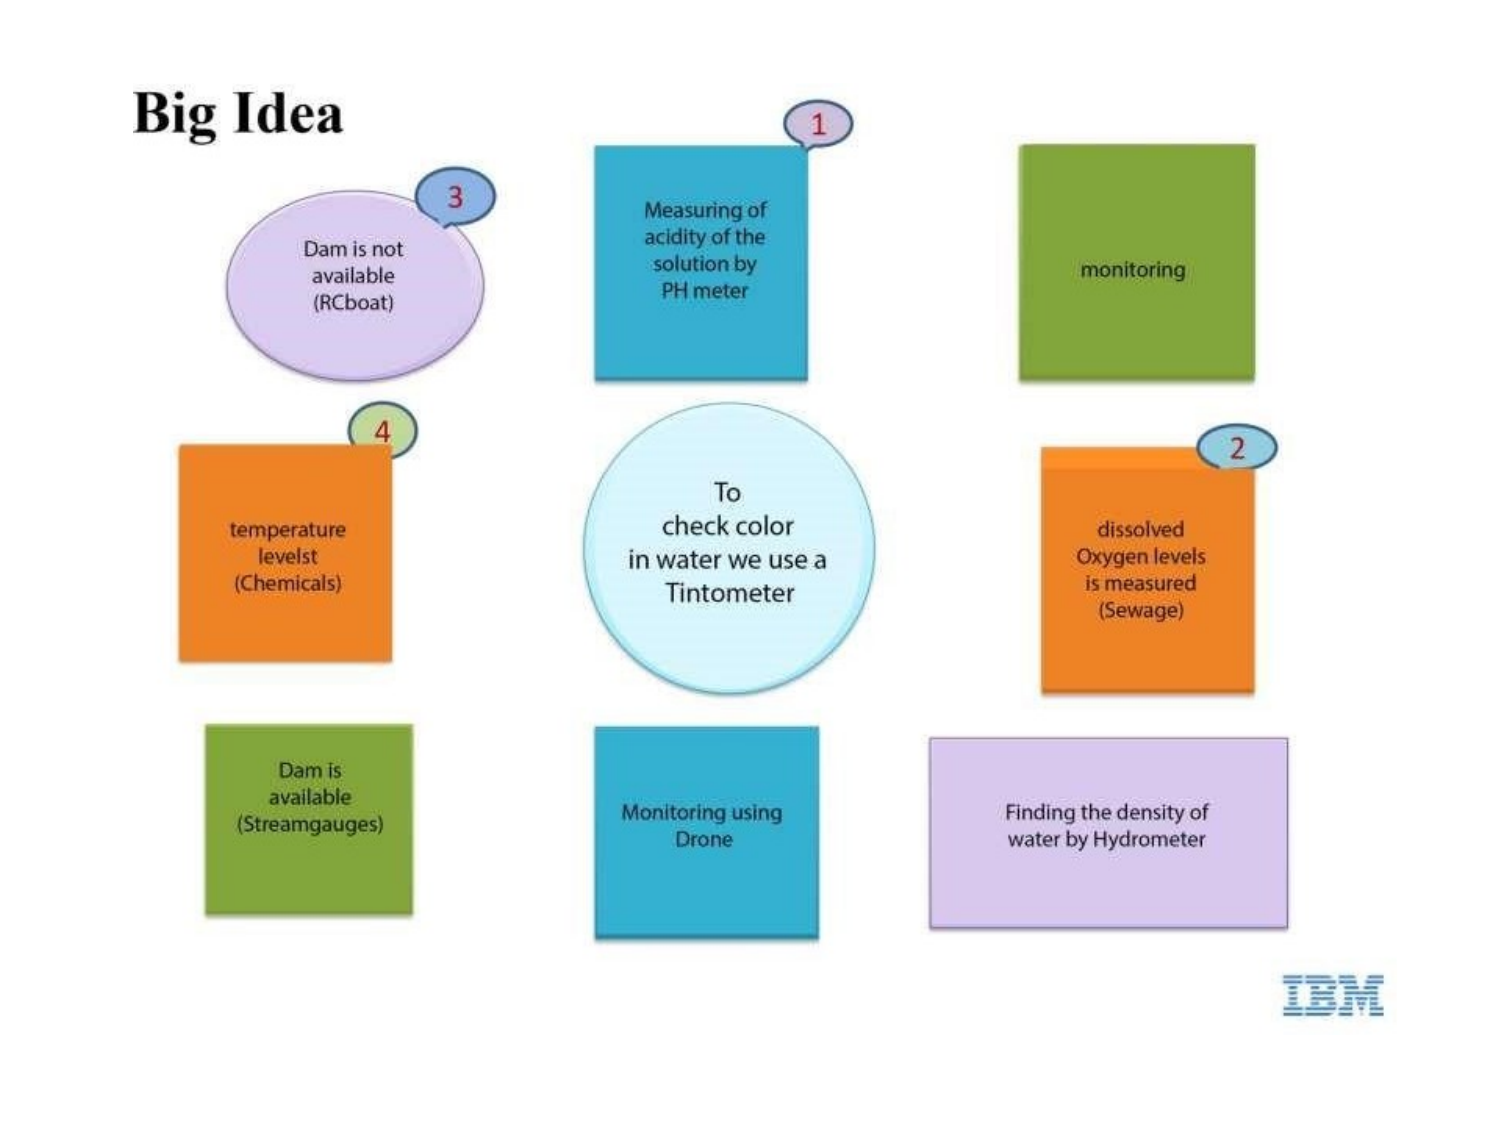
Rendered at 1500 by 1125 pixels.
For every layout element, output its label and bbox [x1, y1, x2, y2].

picture [133, 83, 1398, 1035]
